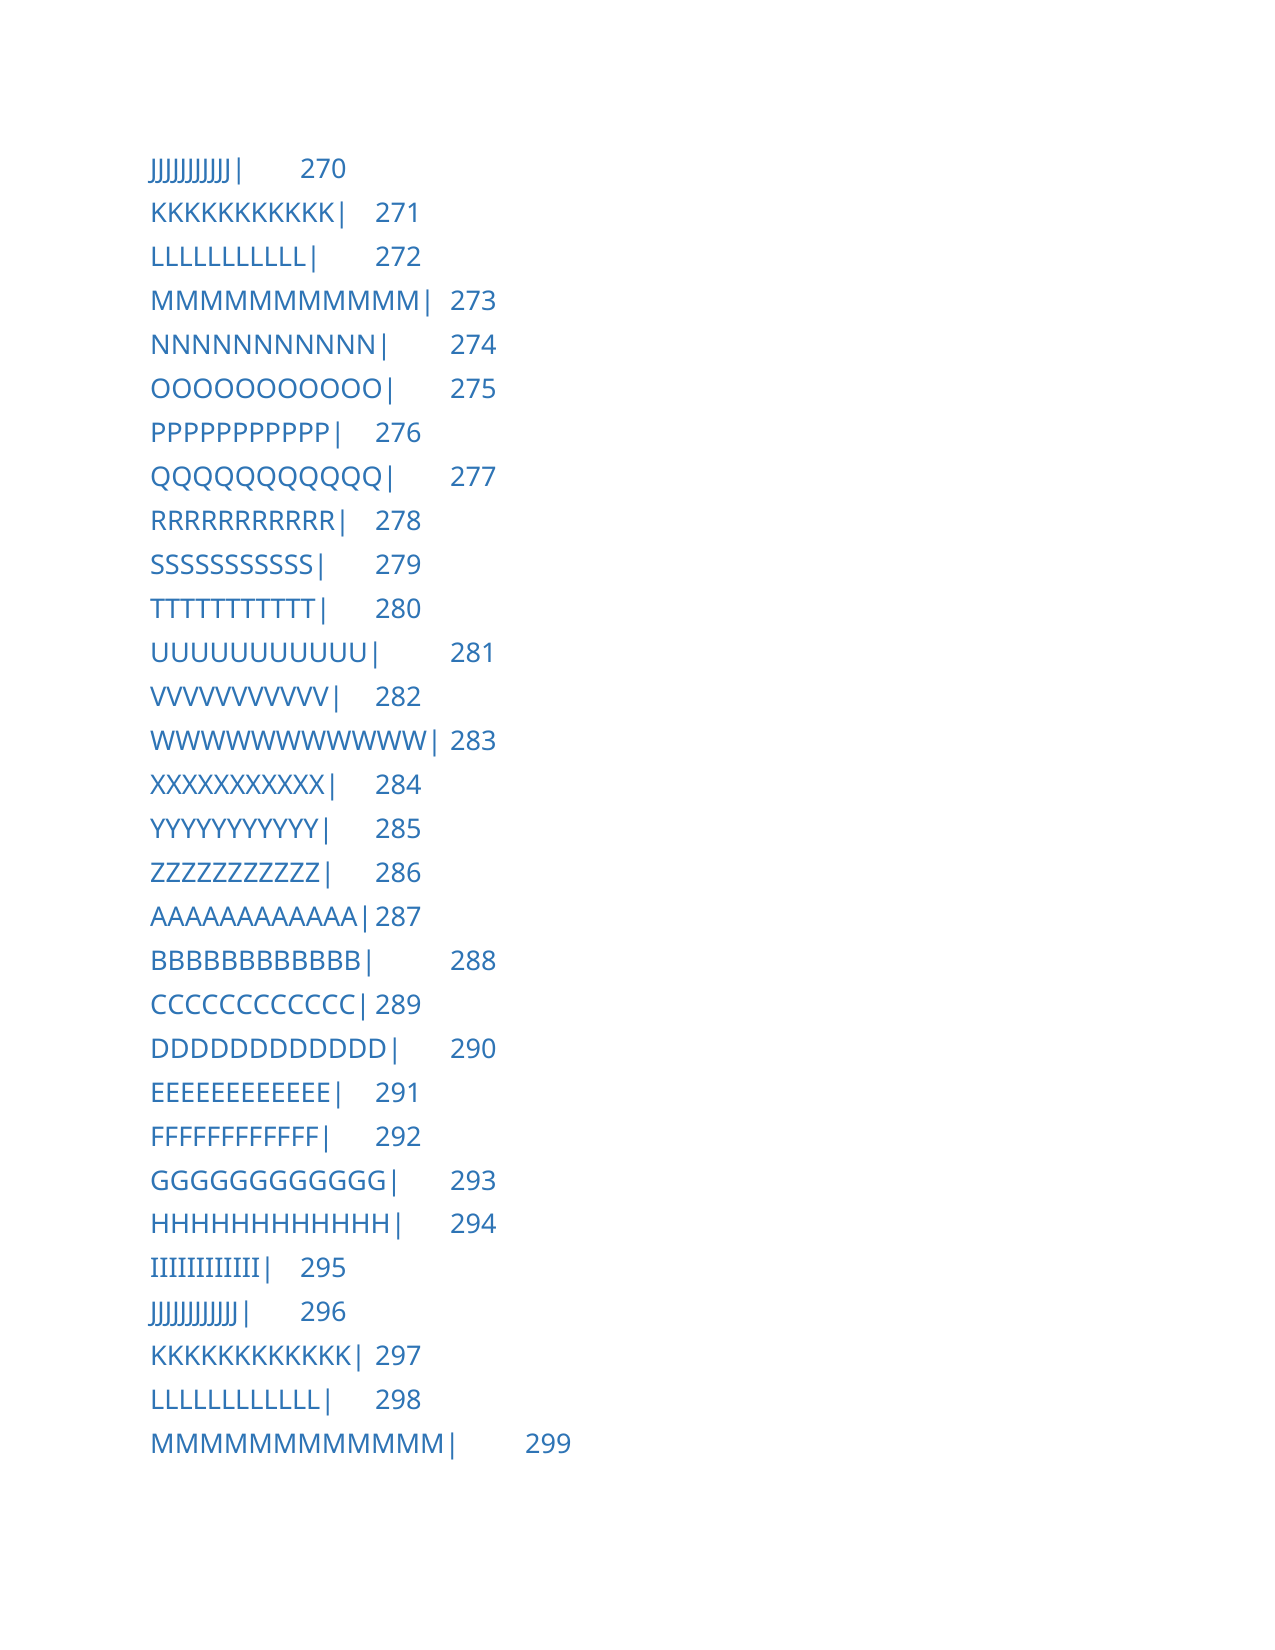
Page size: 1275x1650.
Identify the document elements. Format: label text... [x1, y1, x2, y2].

subtitle 276 [150, 414, 1125, 451]
subtitle 280 [150, 589, 1125, 626]
subtitle 298 [150, 1381, 1125, 1418]
subtitle 270 [150, 150, 1125, 187]
subtitle 297 [150, 1337, 1125, 1374]
subtitle 286 [150, 853, 1125, 890]
subtitle 285 [150, 809, 1125, 846]
subtitle 282 [150, 677, 1125, 714]
subtitle 278 [150, 502, 1125, 538]
subtitle 295 [150, 1249, 1125, 1286]
subtitle 274 [150, 326, 1125, 363]
subtitle 281 [150, 633, 1125, 670]
subtitle 299 [150, 1425, 1125, 1462]
subtitle 283 [150, 721, 1125, 758]
subtitle 289 [150, 985, 1125, 1022]
subtitle 284 [150, 765, 1125, 802]
subtitle 294 [150, 1205, 1125, 1242]
subtitle 288 [150, 941, 1125, 978]
subtitle 272 [150, 238, 1125, 275]
subtitle 277 [150, 458, 1125, 494]
subtitle 271 [150, 194, 1125, 231]
subtitle 279 [150, 546, 1125, 582]
subtitle 290 [150, 1029, 1125, 1066]
subtitle 293 [150, 1161, 1125, 1198]
subtitle 292 [150, 1117, 1125, 1154]
subtitle 296 [150, 1293, 1125, 1330]
subtitle 287 [150, 897, 1125, 934]
subtitle 275 [150, 370, 1125, 407]
subtitle 273 [150, 282, 1125, 319]
subtitle 291 [150, 1073, 1125, 1110]
